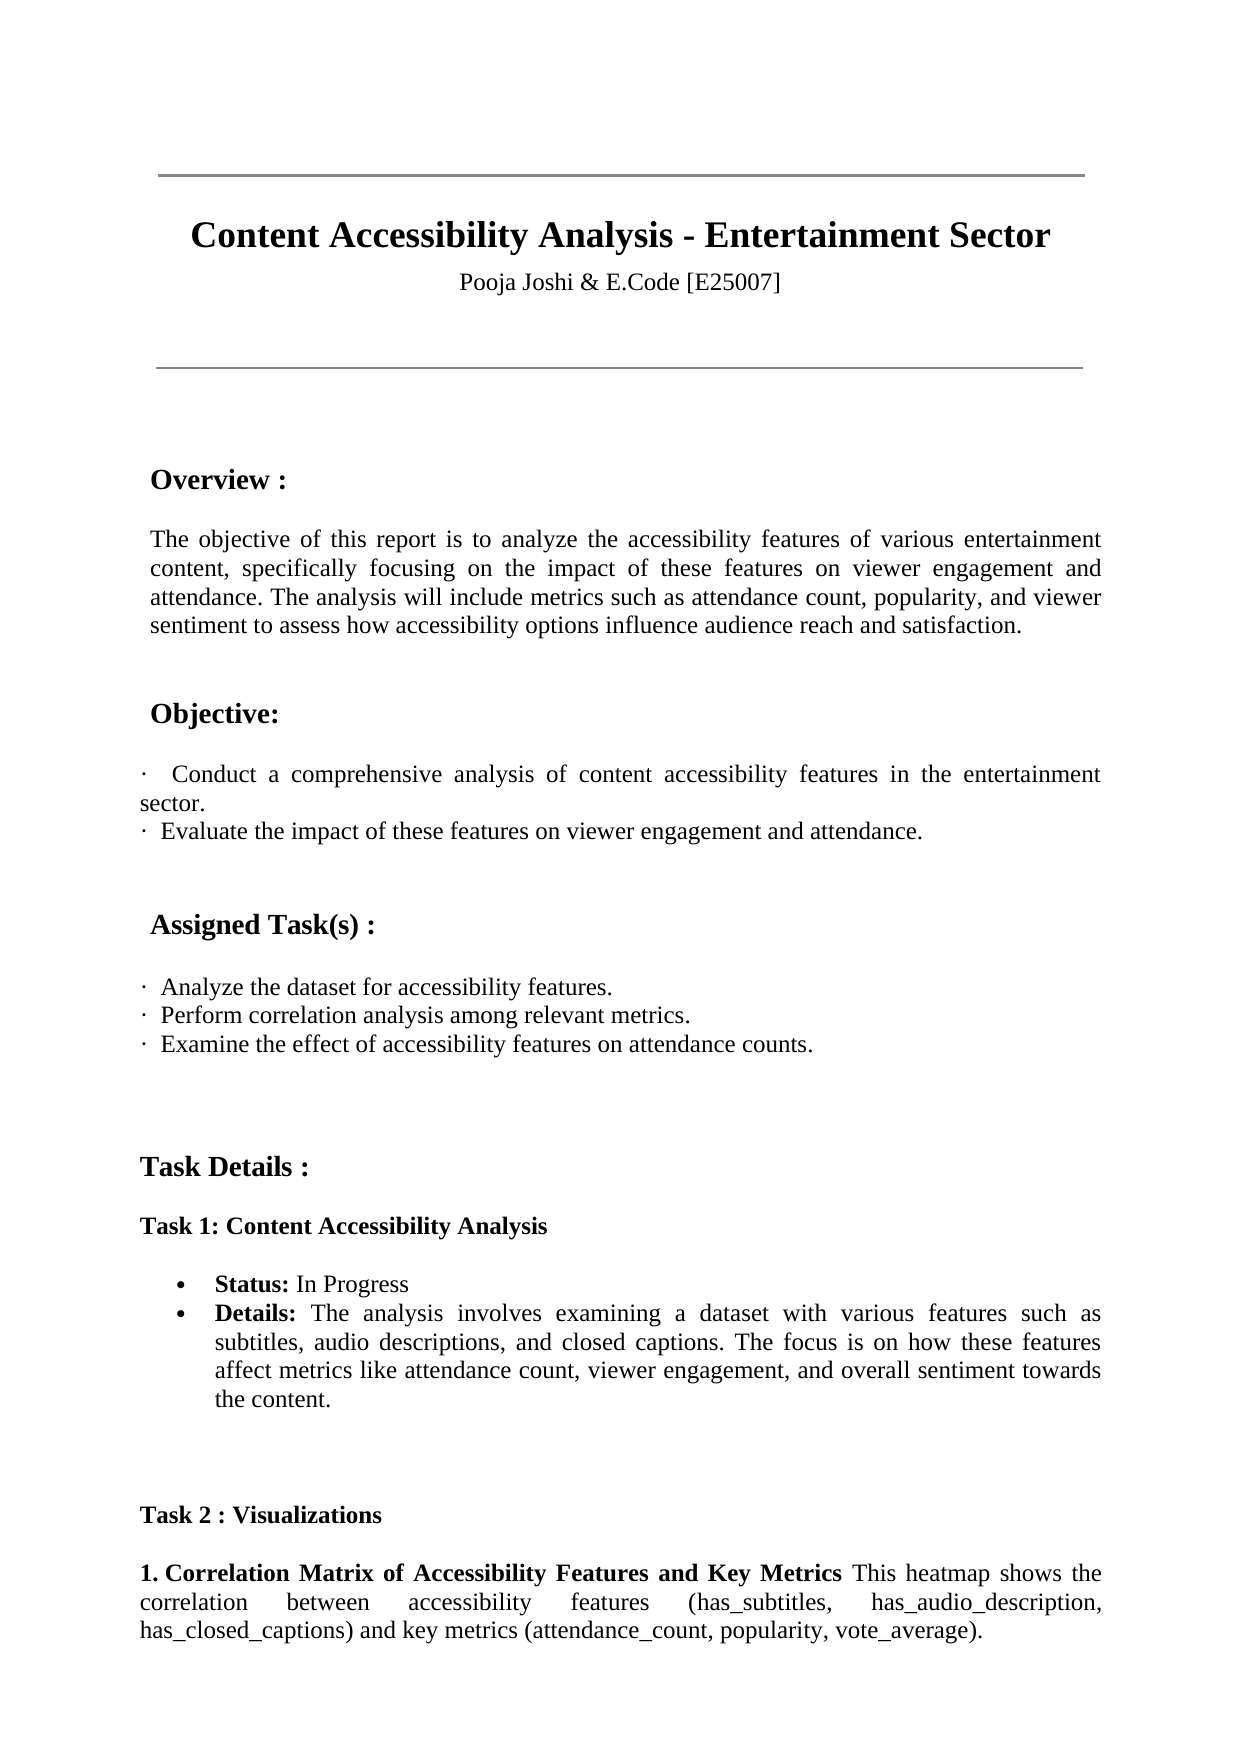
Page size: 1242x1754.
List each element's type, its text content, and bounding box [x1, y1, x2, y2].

text · Conduct a comprehensive analysis of content accessibility features in the entertainment sector. [139, 759, 1102, 816]
list Details: The analysis involves examining a dataset with various features such as subtitles, audio descriptions, and closed captions. The focus is on how these features affect metrics like attendance count, viewer engagement, and overall sentiment towards the content. [177, 1298, 1102, 1413]
subtitle The objective of this report is to analyze the accessibility features of various entertainment content, specifically focusing on the impact of these features on viewer engagement and attendance. The analysis will include metrics such as attendance count, popularity, and viewer sentiment to assess how accessibility options influence audience reach and satisfaction. [150, 524, 1102, 639]
text Content Accessibility Analysis - Entertainment Sector [139, 212, 1102, 255]
subtitle Overview : [150, 462, 1102, 495]
text · Perform correlation analysis among relevant metrics. [139, 1001, 1102, 1029]
list Status: In Progress [177, 1269, 1102, 1298]
text · Analyze the dataset for accessibility features. [139, 972, 1102, 1001]
subtitle Task Details : [139, 1149, 1102, 1182]
text · Evaluate the impact of these features on viewer engagement and attendance. [139, 816, 1102, 845]
text Task 1: Content Accessibility Analysis [139, 1211, 1102, 1240]
subtitle Objective: [150, 697, 1102, 730]
text · Examine the effect of accessibility features on attendance counts. [139, 1029, 1102, 1058]
subtitle Assigned Task(s) : [150, 907, 1102, 941]
list Correlation Matrix of Accessibility Features and Key Metrics This heatmap shows the correlation between accessibility features (has_subtitles, has_audio_description, has_closed_captions) and key metrics (attendance_count, popularity, vote_average). [139, 1558, 1102, 1644]
text Pooja Joshi & E.Code [E25007] [139, 267, 1101, 296]
list Task 2 : Visualizations [139, 1500, 1102, 1529]
